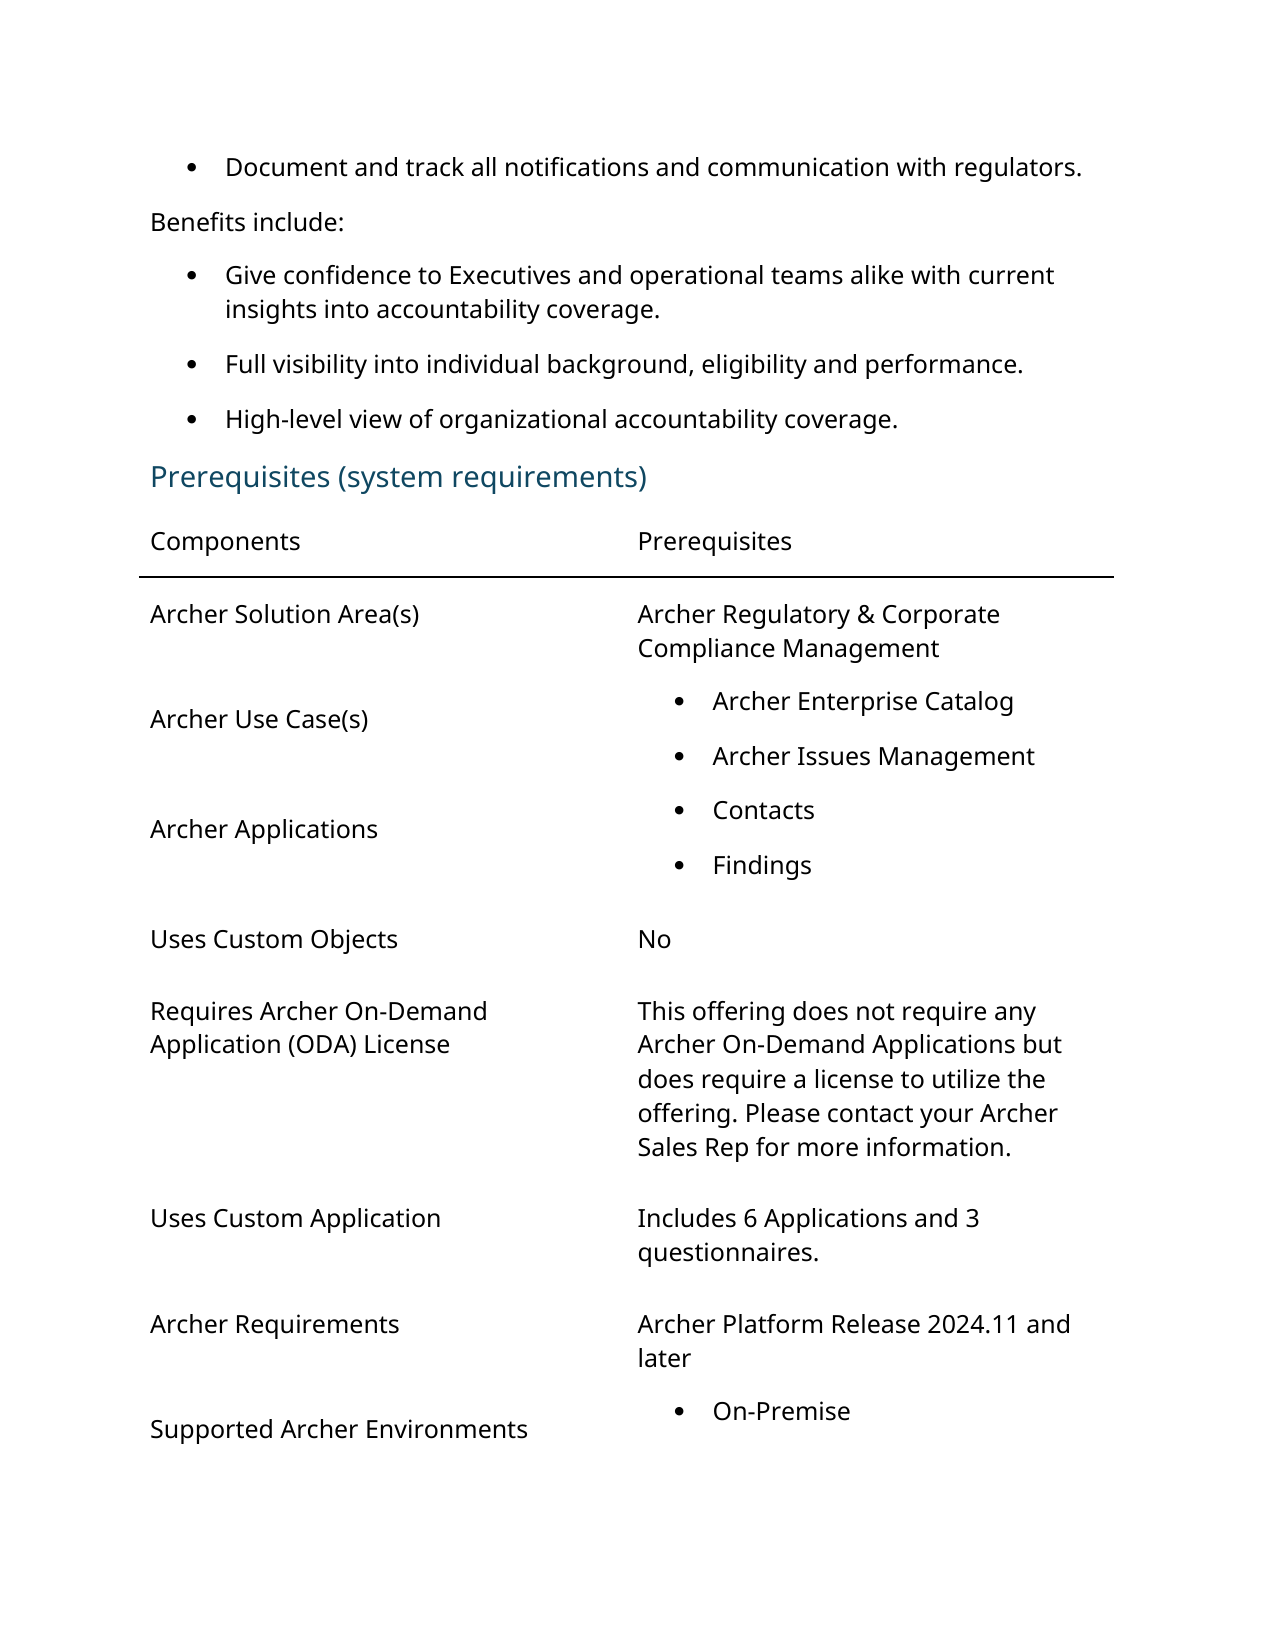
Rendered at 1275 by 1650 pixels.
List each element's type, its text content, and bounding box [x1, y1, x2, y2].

table_cell Uses Custom Objects [139, 903, 626, 974]
list Give confidence to Executives and operational teams alike with current insights into accountability coverage. [187, 258, 1125, 326]
table_cell Archer Enterprise Catalog Archer Issues Management [626, 683, 1114, 793]
subtitle Prerequisites (system requirements) [150, 456, 1125, 496]
table_cell On-Premise Archer SaaS [626, 1394, 1114, 1465]
table_cell Archer Applications [139, 793, 626, 903]
table_cell Archer Regulatory & Corporate Compliance Management [626, 578, 1114, 683]
list Full visibility into individual background, eligibility and performance. [187, 347, 1125, 381]
text Benefits include: [150, 205, 1125, 239]
table_cell Contacts Findings [626, 793, 1114, 903]
table_header Prerequisites [626, 505, 1114, 576]
table_cell Archer Requirements [139, 1288, 626, 1393]
table_cell Archer Platform Release 2024.11 and later [626, 1288, 1114, 1393]
table_cell This offering does not require any Archer On-Demand Applications but does require a license to utilize the offering. Please contact your Archer Sales Rep for more information. [626, 974, 1114, 1182]
table_cell No [626, 903, 1114, 974]
table_cell Includes 6 Applications and 3 questionnaires. [626, 1182, 1114, 1288]
table_cell Archer Use Case(s) [139, 683, 626, 793]
table_cell Requires Archer On-Demand Application (ODA) License [139, 974, 626, 1182]
table_cell Archer Solution Area(s) [139, 578, 626, 683]
table_cell Uses Custom Application [139, 1182, 626, 1288]
table_cell Supported Archer Environments [139, 1394, 626, 1465]
list Document and track all notifications and communication with regulators. [187, 150, 1125, 184]
list High-level view of organizational accountability coverage. [187, 402, 1125, 436]
table_header Components [139, 505, 626, 576]
